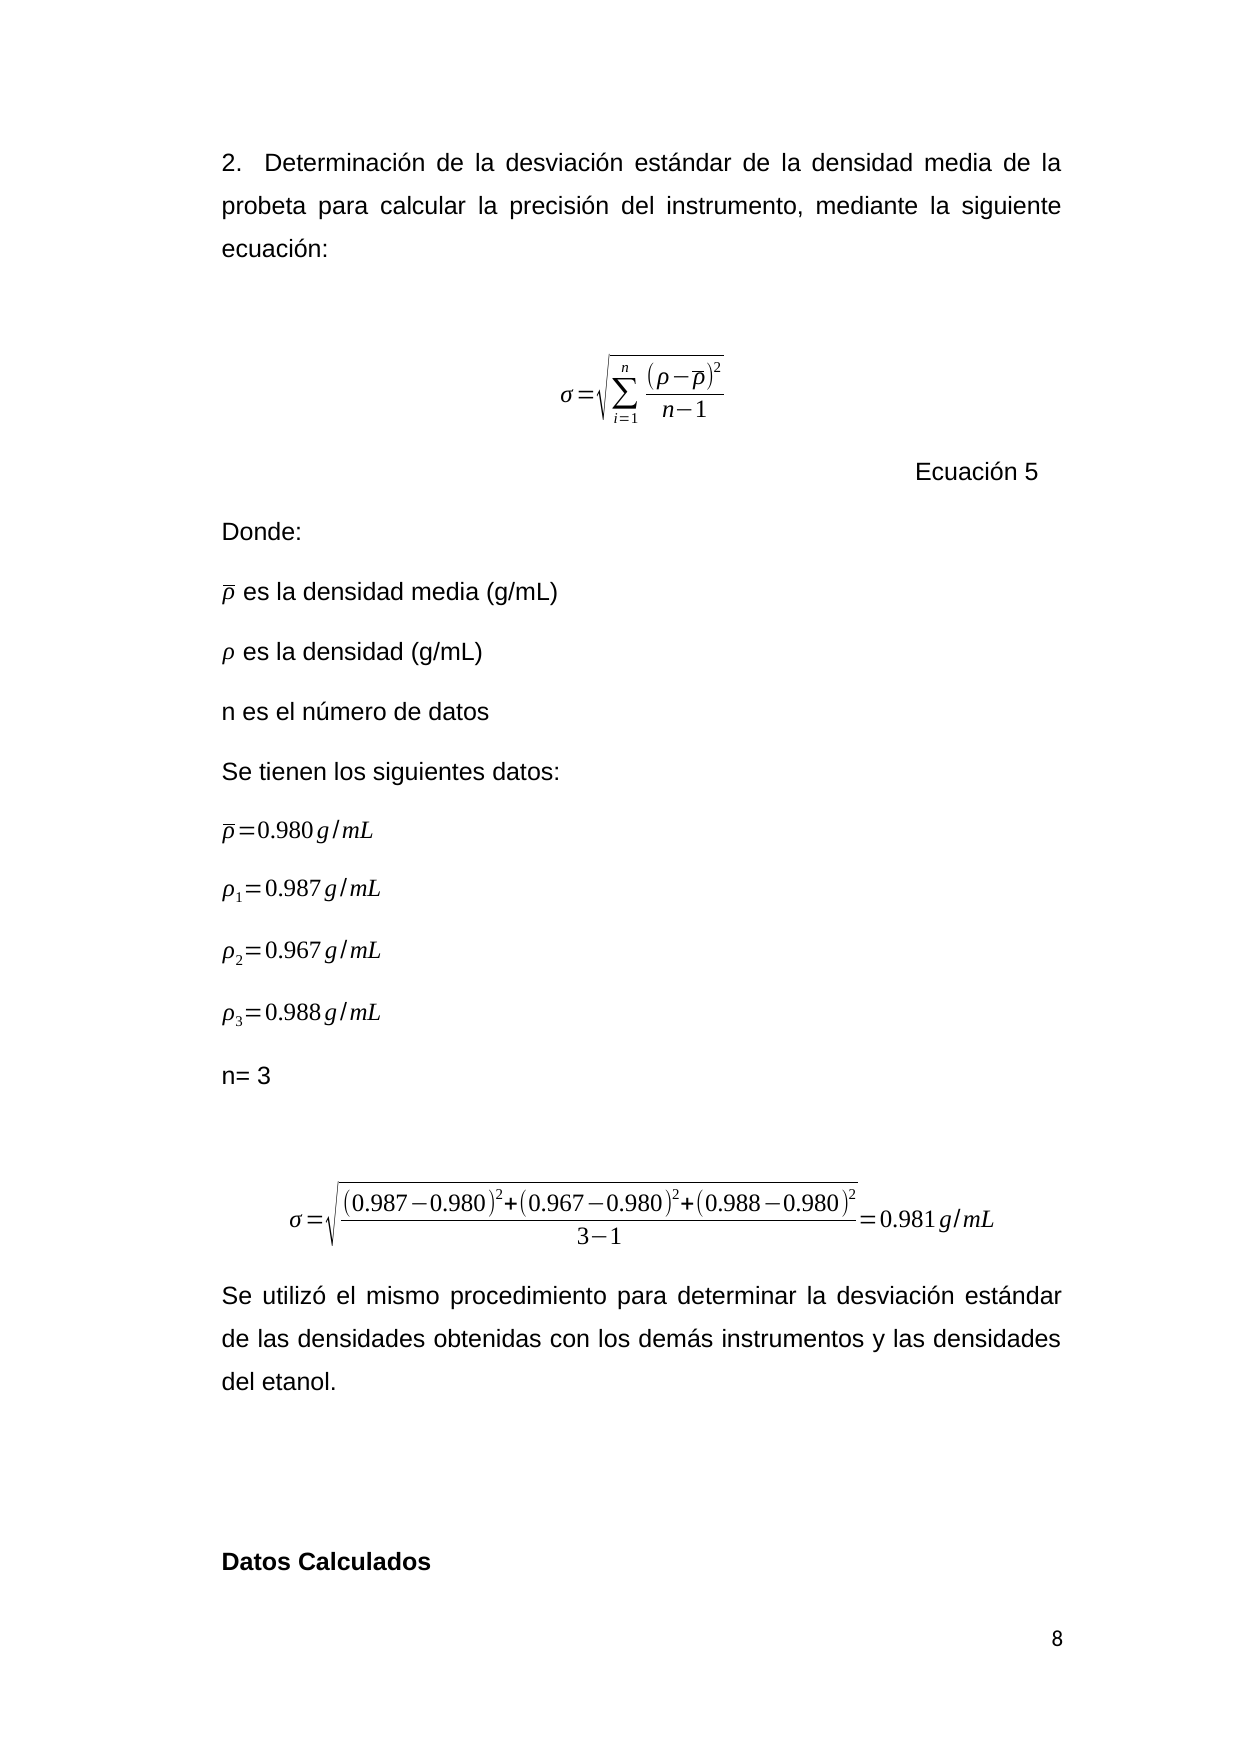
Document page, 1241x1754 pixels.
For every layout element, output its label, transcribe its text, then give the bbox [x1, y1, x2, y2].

text n es el número de datos [221, 697, 1063, 725]
text Se utilizó el mismo procedimiento para determinar la desviación estándar de las densidades obtenidas con los demás instrumentos y las densidades del etanol. [221, 1281, 1063, 1396]
text 2. Determinación de la desviación estándar de la densidad media de la probeta para calcular la precisión del instrumento, mediante la siguiente ecuación: [221, 148, 1063, 263]
text Se tienen los siguientes datos: [221, 756, 1063, 785]
text Donde: [221, 517, 1063, 546]
text n= 3 [221, 1061, 1063, 1089]
text es la densidad media (g/mL) [221, 577, 1063, 606]
text Datos Calculados [221, 1547, 1063, 1575]
text es la densidad (g/mL) [221, 637, 1063, 666]
text Ecuación 5 [885, 457, 1063, 486]
